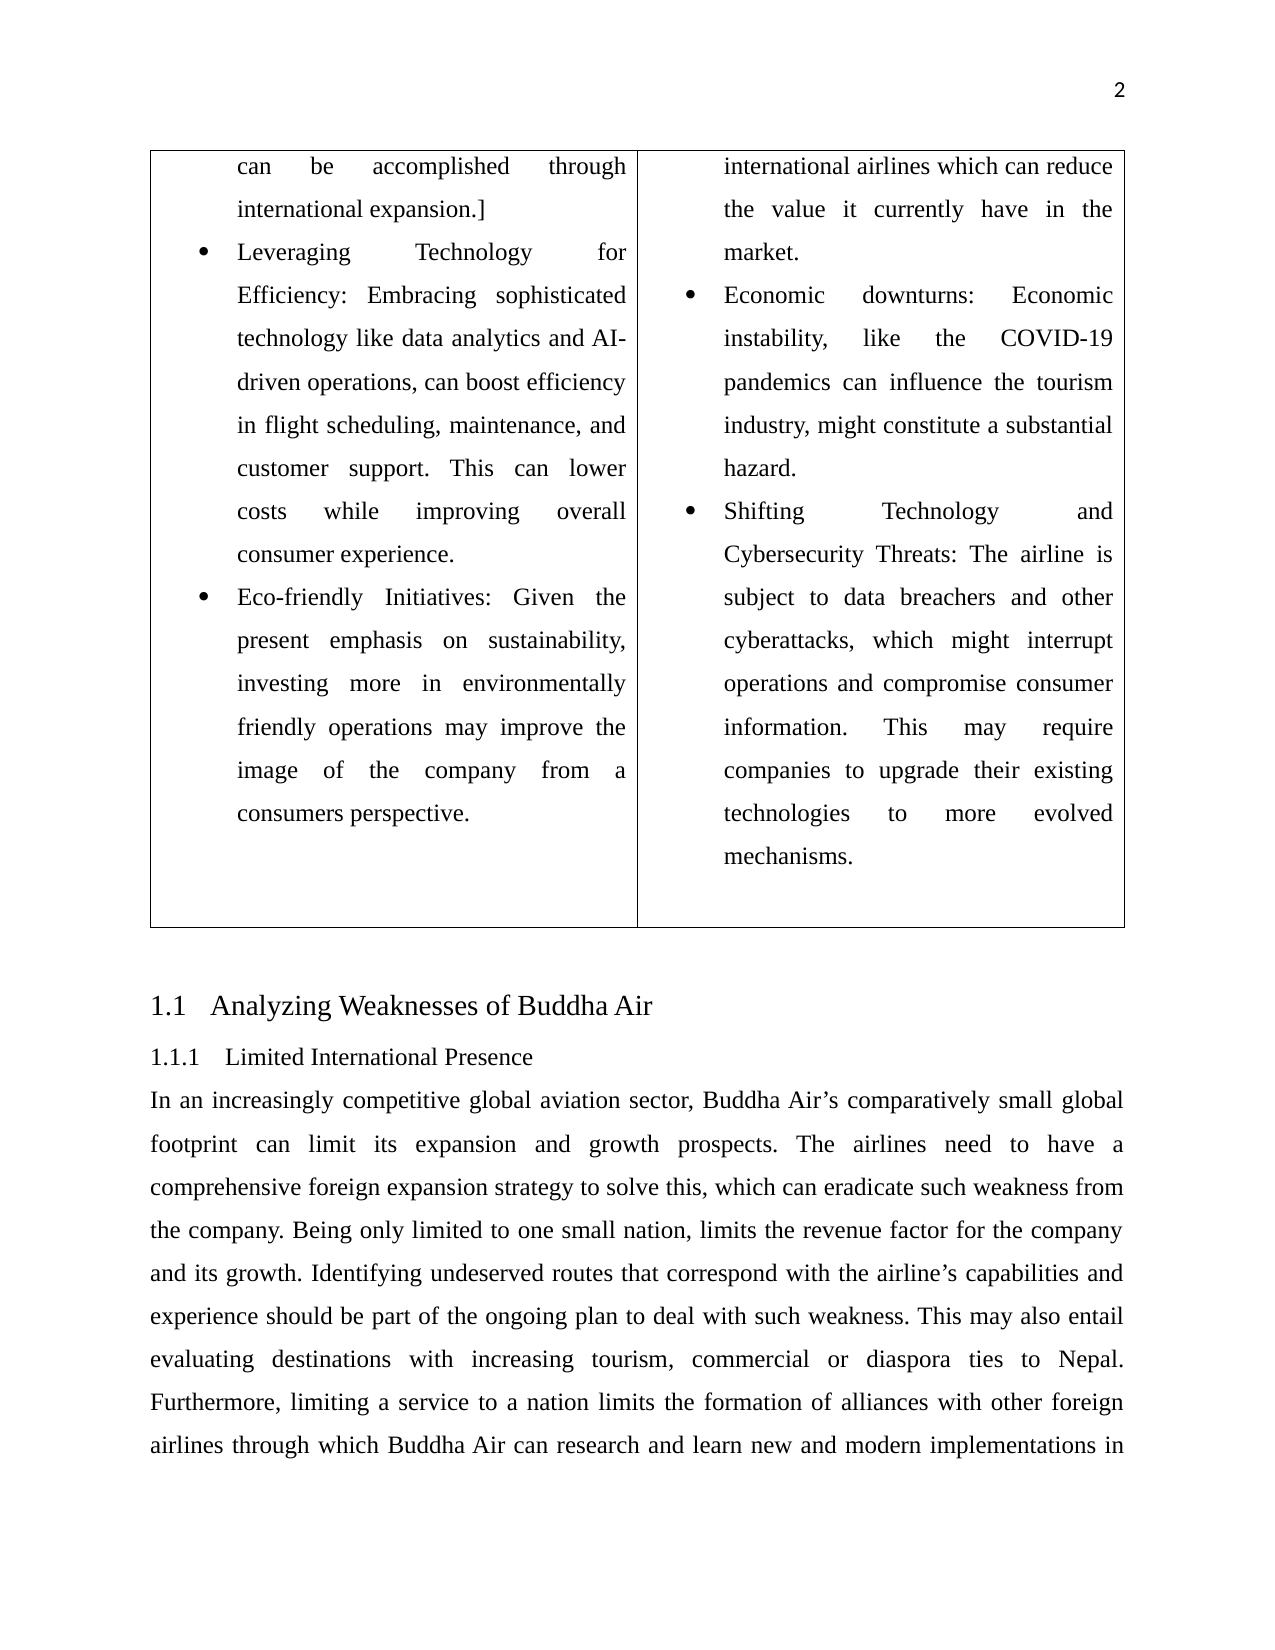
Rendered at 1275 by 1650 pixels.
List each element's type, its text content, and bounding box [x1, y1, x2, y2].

subtitle Limited International Presence [150, 1042, 1125, 1071]
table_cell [638, 151, 1124, 927]
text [150, 1086, 1125, 1459]
subtitle Analyzing Weaknesses of Buddha Air [150, 988, 1125, 1022]
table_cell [151, 151, 637, 927]
